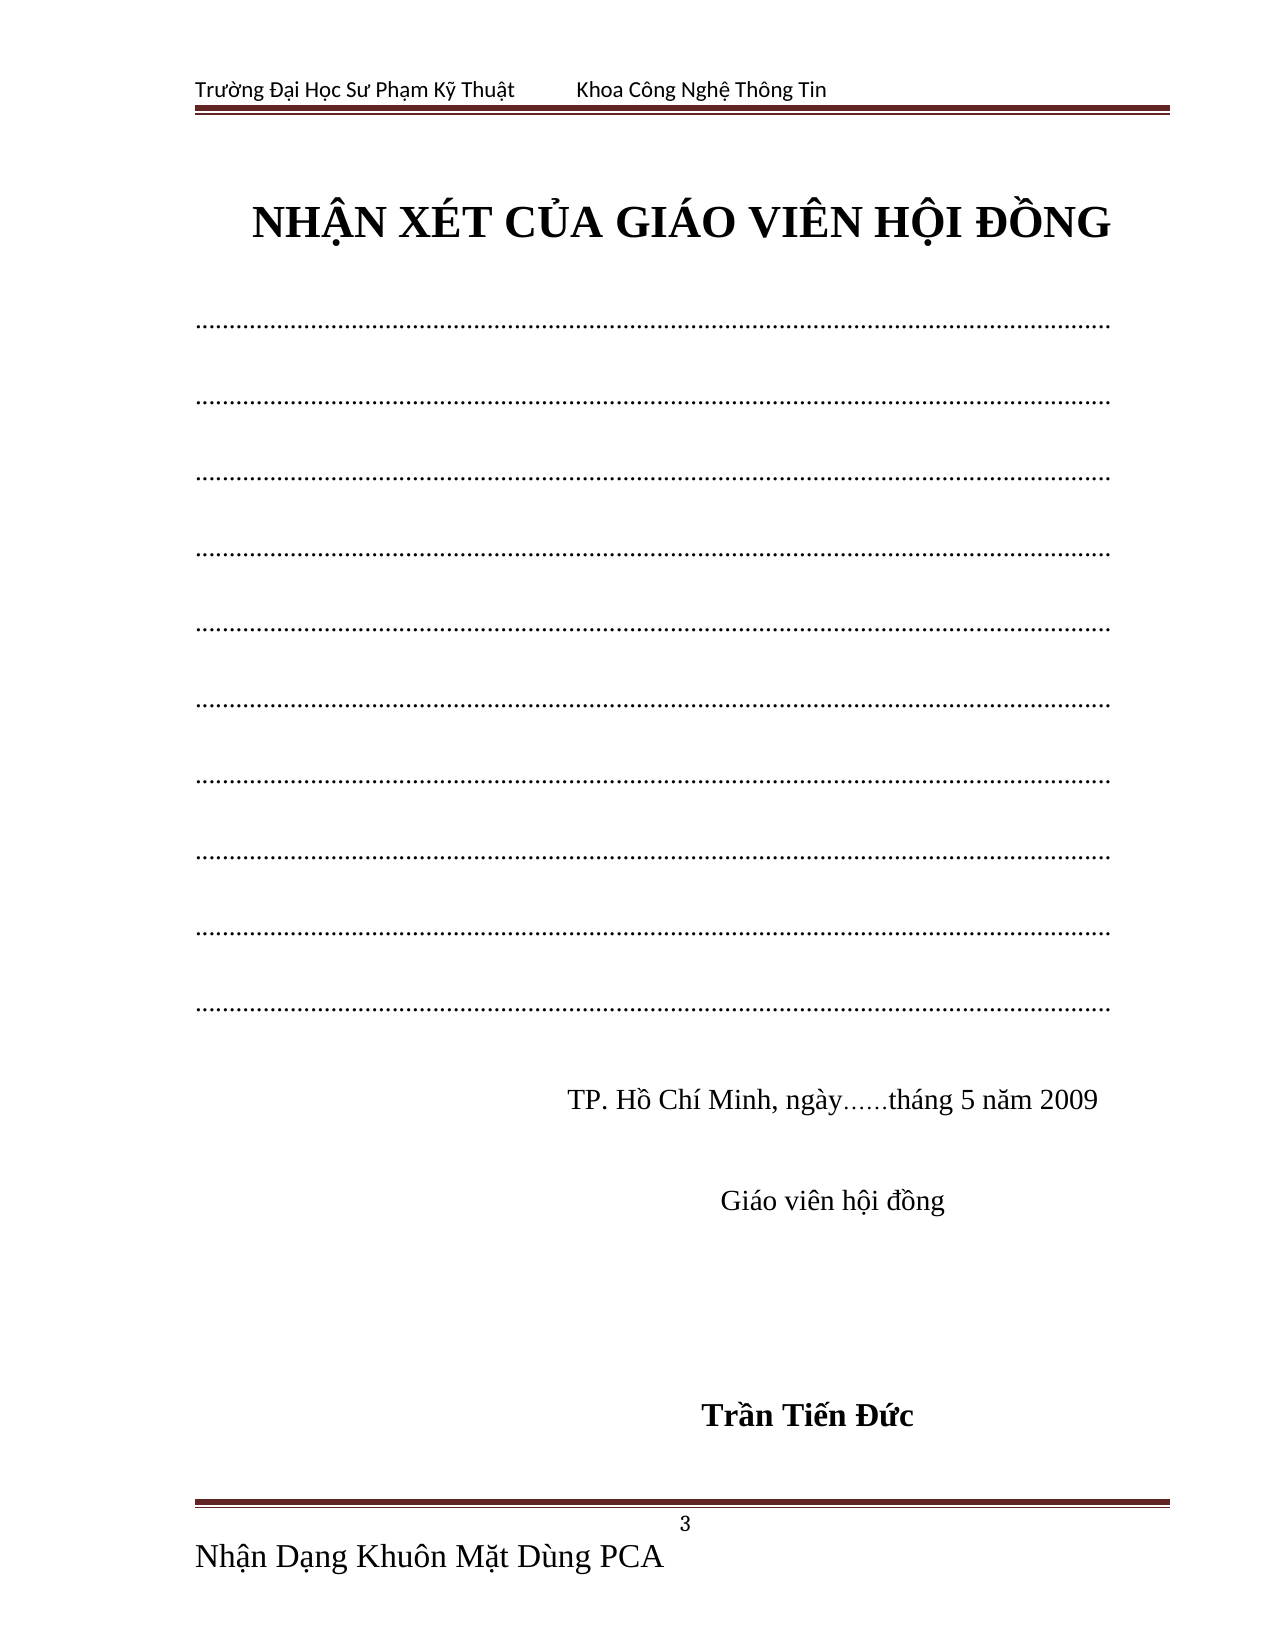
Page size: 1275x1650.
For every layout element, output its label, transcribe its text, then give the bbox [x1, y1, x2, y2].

text Trần Tiến Đức [195, 1396, 1170, 1434]
subtitle Giáo viên hội đồng [195, 1183, 1170, 1216]
subtitle NHẬN XÉT CỦA GIÁO VIÊN HỘI ĐỒNG [195, 195, 1170, 248]
subtitle TP. Hồ Chí Minh, ngày……tháng 5 năm 2009 [195, 1082, 1170, 1116]
